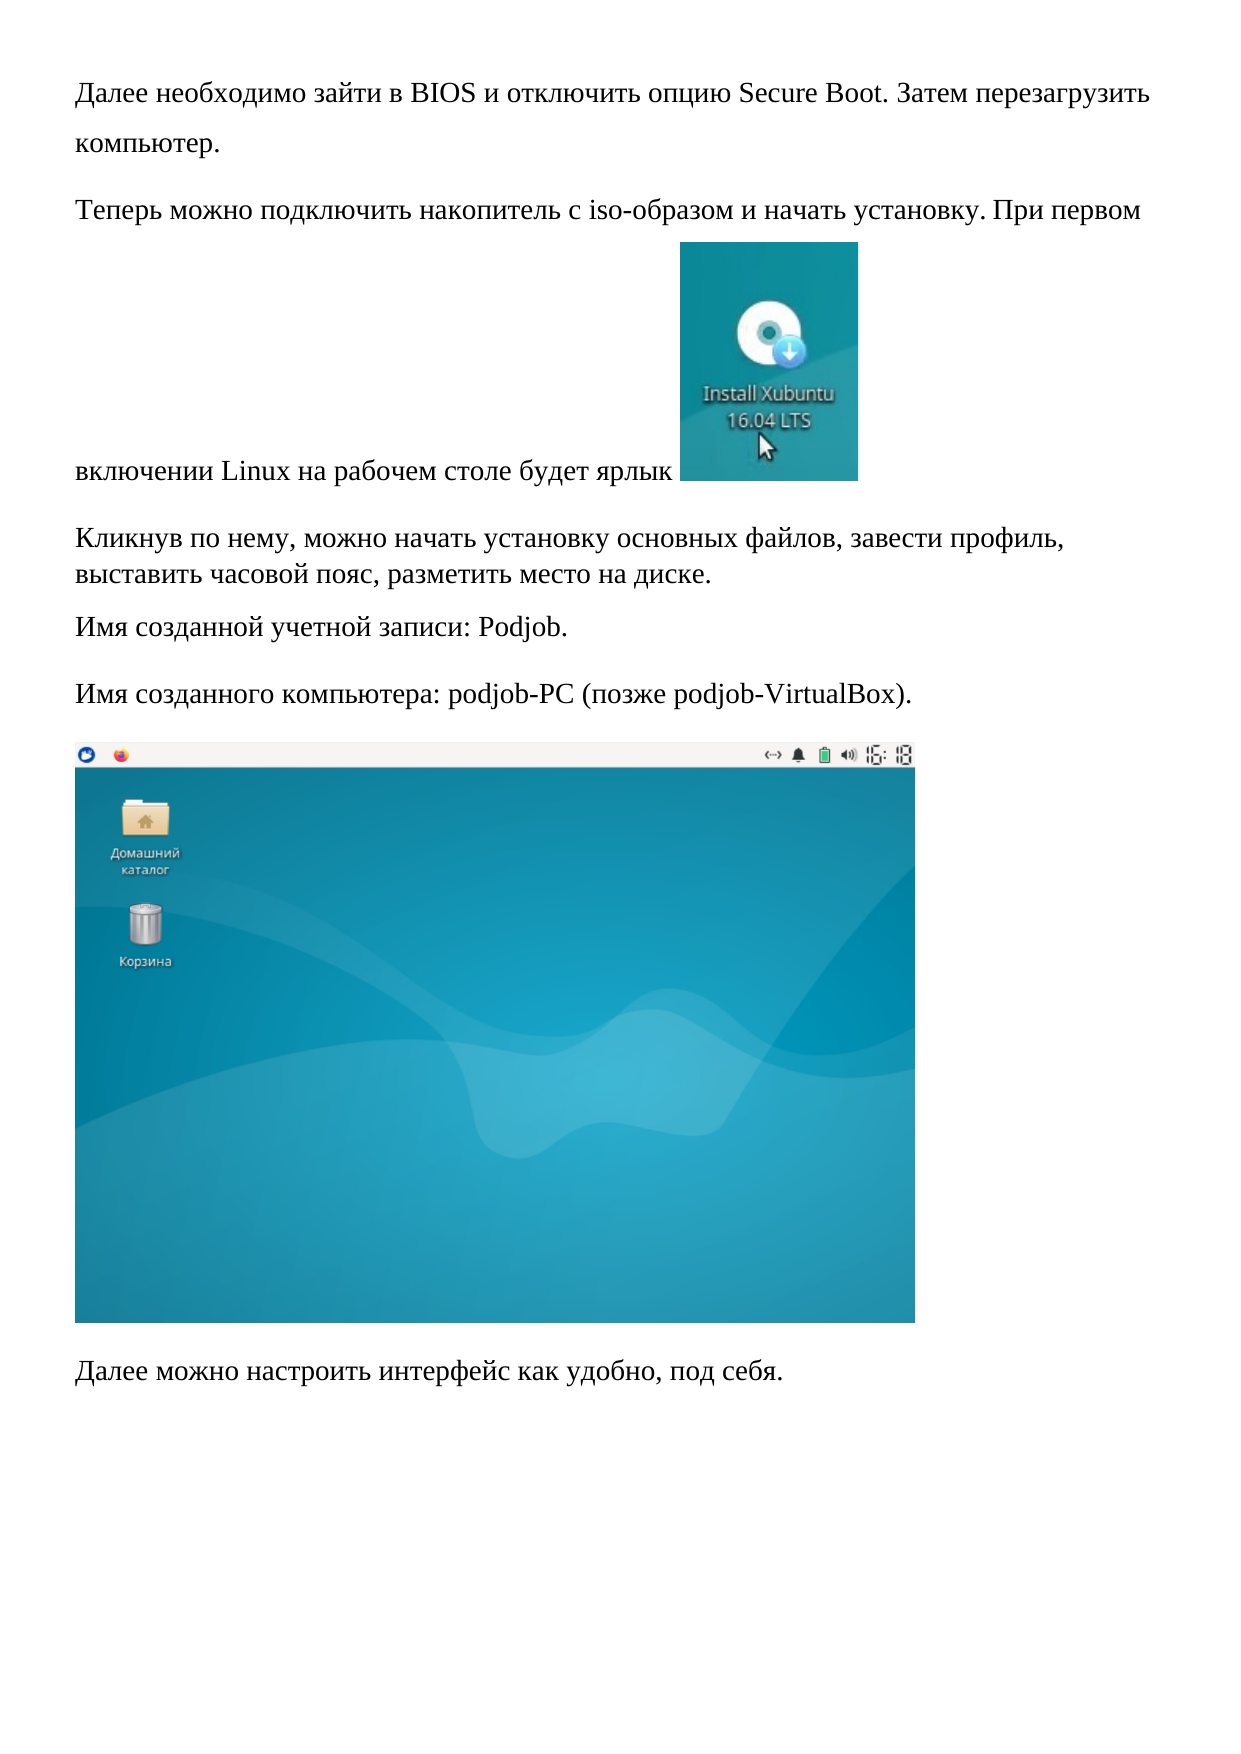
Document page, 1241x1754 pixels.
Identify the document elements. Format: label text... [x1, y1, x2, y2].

text Далее необходимо зайти в BIOS и отключить опцию Secure Boot. Затем перезагрузить компьютер. [75, 75, 1165, 159]
picture [162, 957, 171, 967]
picture [75, 742, 916, 1323]
text Далее можно настроить интерфейс как удобно, под себя. [75, 1353, 1165, 1387]
picture [120, 957, 155, 968]
text Имя созданной учетной записи: Podjob. [75, 609, 1165, 642]
picture [680, 242, 859, 481]
picture [100, 956, 106, 964]
text Кликнув по нему, можно начать установку основных файлов, завести профиль, выставить часовой пояс, разметить место на диске. [75, 520, 1165, 589]
text Имя созданного компьютера: podjob-PC (позже podjob-VirtualBox). [75, 676, 1165, 709]
text Теперь можно подключить накопитель с iso-образом и начать установку. При первом включении Linux на рабочем столе будет ярлык [75, 192, 1165, 486]
